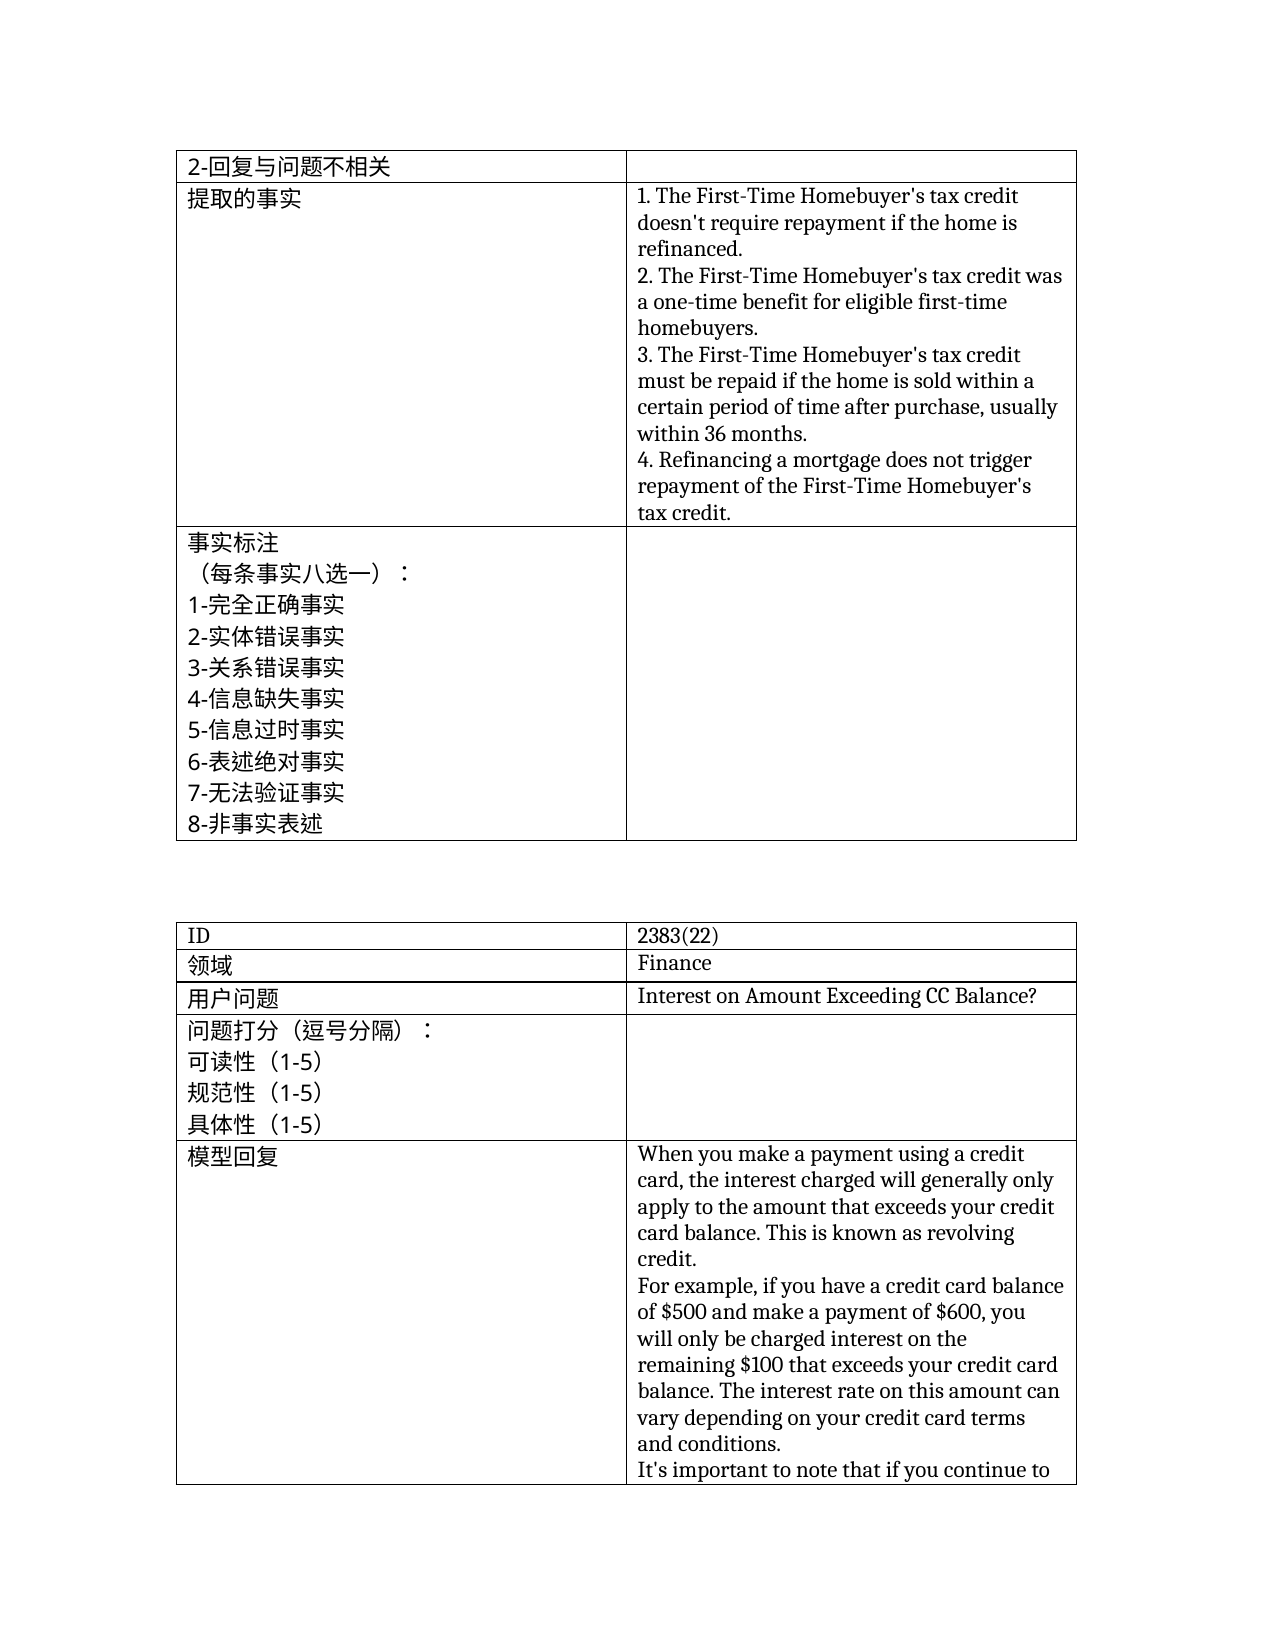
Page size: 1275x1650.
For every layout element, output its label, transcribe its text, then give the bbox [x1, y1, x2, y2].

table_cell Finance [627, 950, 1076, 981]
table_cell [627, 527, 1076, 839]
table_cell [627, 1015, 1076, 1140]
table_cell 模型回复 [177, 1141, 626, 1483]
table_cell 领域 [177, 950, 626, 981]
table_cell 用户问题 [177, 983, 626, 1014]
table_cell [627, 151, 1076, 182]
table_cell 提取的事实 [177, 183, 626, 526]
table_cell 问题打分（逗号分隔）： 可读性（1-5） 规范性（1-5） 具体性（1-5） [177, 1015, 626, 1140]
table_cell 1. The First-Time Homebuyer's tax credit doesn't require repayment if the home is refinanced. 2. The First-Time Homebuyer's tax credit was a one-time benefit for eligible first-time homebuyers. 3. The First-Time Homebuyer's tax credit must be repaid if the home is sold within a certain period of time after purchase, usually within 36 months. 4. Refinancing a mortgage does not trigger repayment of the First-Time Homebuyer's tax credit. [627, 183, 1076, 526]
table_cell 事实标注 （每条事实八选一）： 1-完全正确事实 2-实体错误事实 3-关系错误事实 4-信息缺失事实 5-信息过时事实 6-表述绝对事实 7-无法验证事实 8-非事实表述 [177, 527, 626, 839]
table_cell Interest on Amount Exceeding CC Balance? [627, 983, 1076, 1014]
table_header 2383(22) [627, 923, 1076, 949]
table_cell 回复标注（二选一）： 1-回复与问题相关 2-回复与问题不相关 [177, 151, 626, 182]
table_header ID [177, 923, 626, 949]
